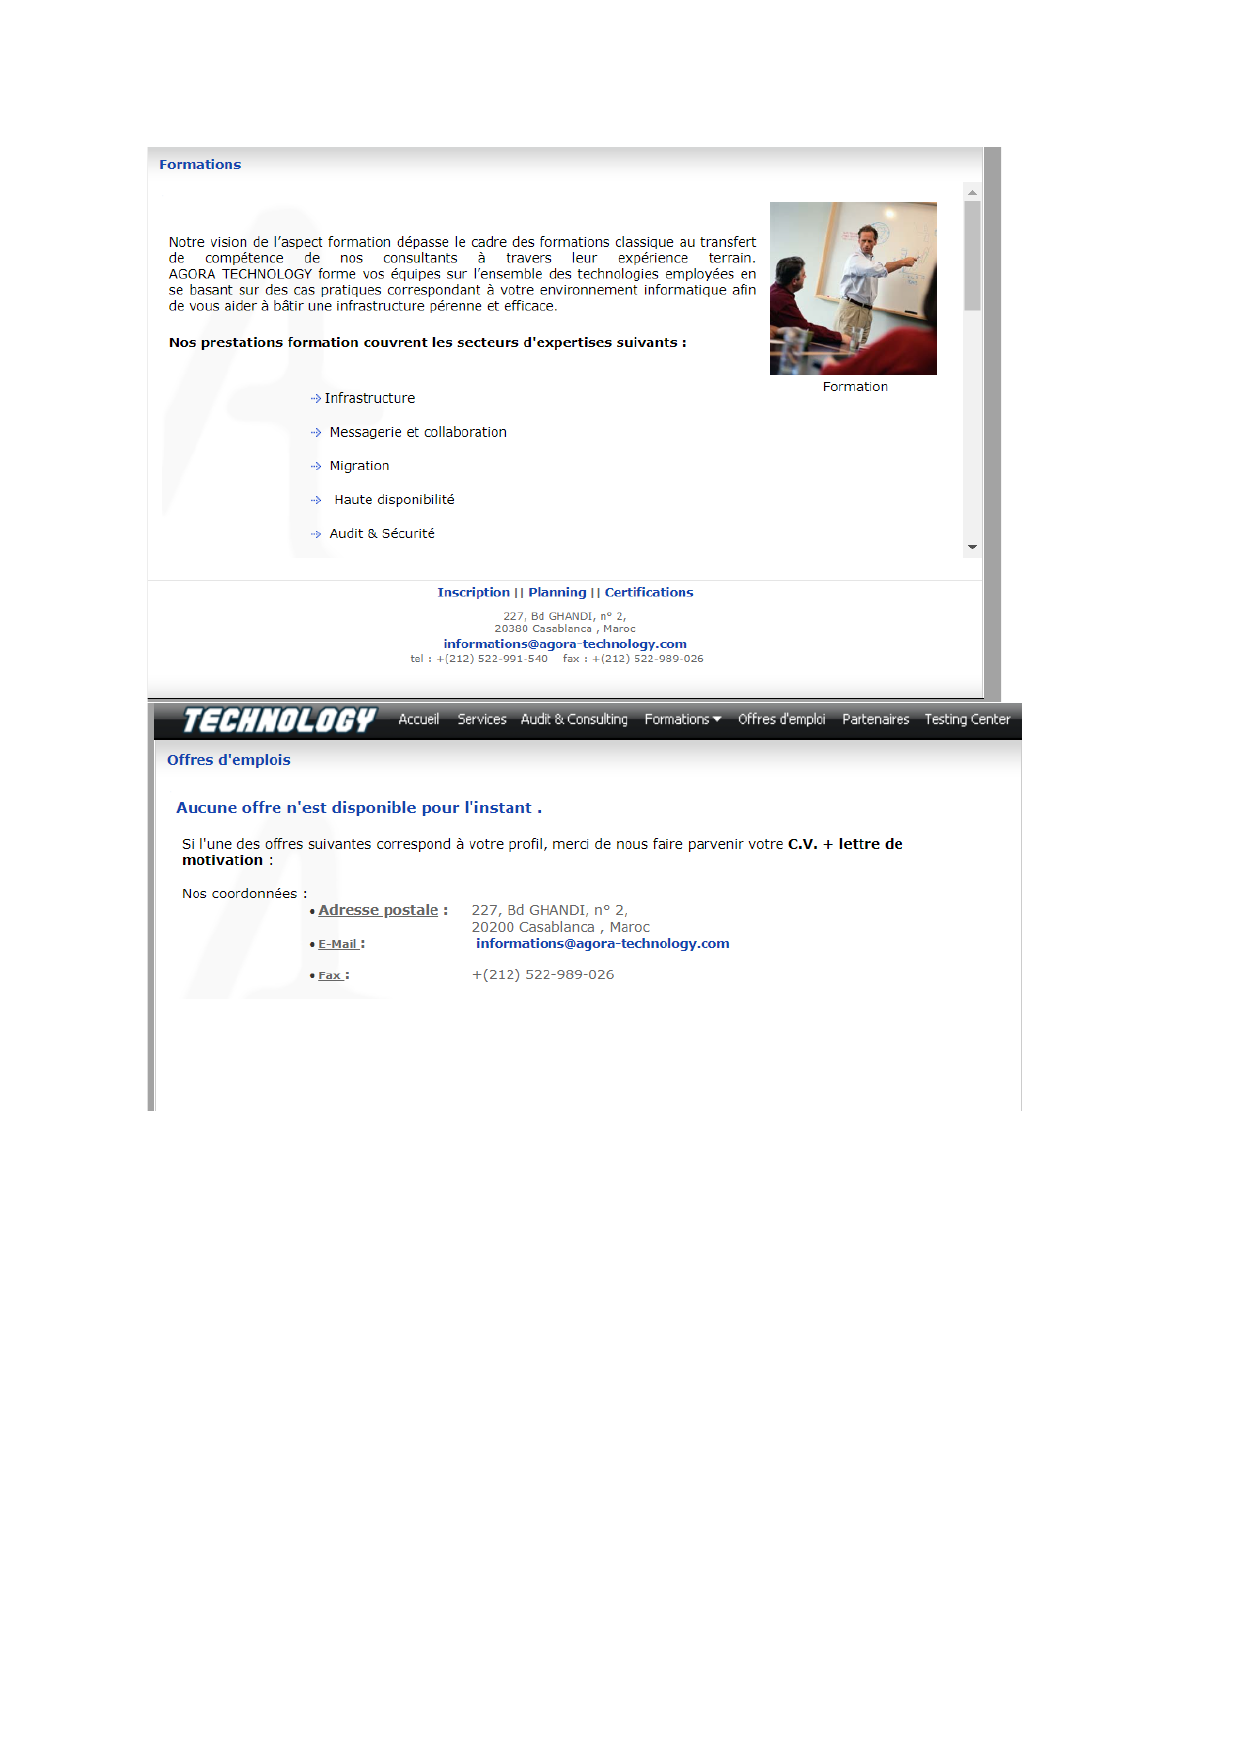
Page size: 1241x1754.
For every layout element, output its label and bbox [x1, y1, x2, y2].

picture [147, 147, 1002, 702]
picture [147, 703, 1022, 1111]
